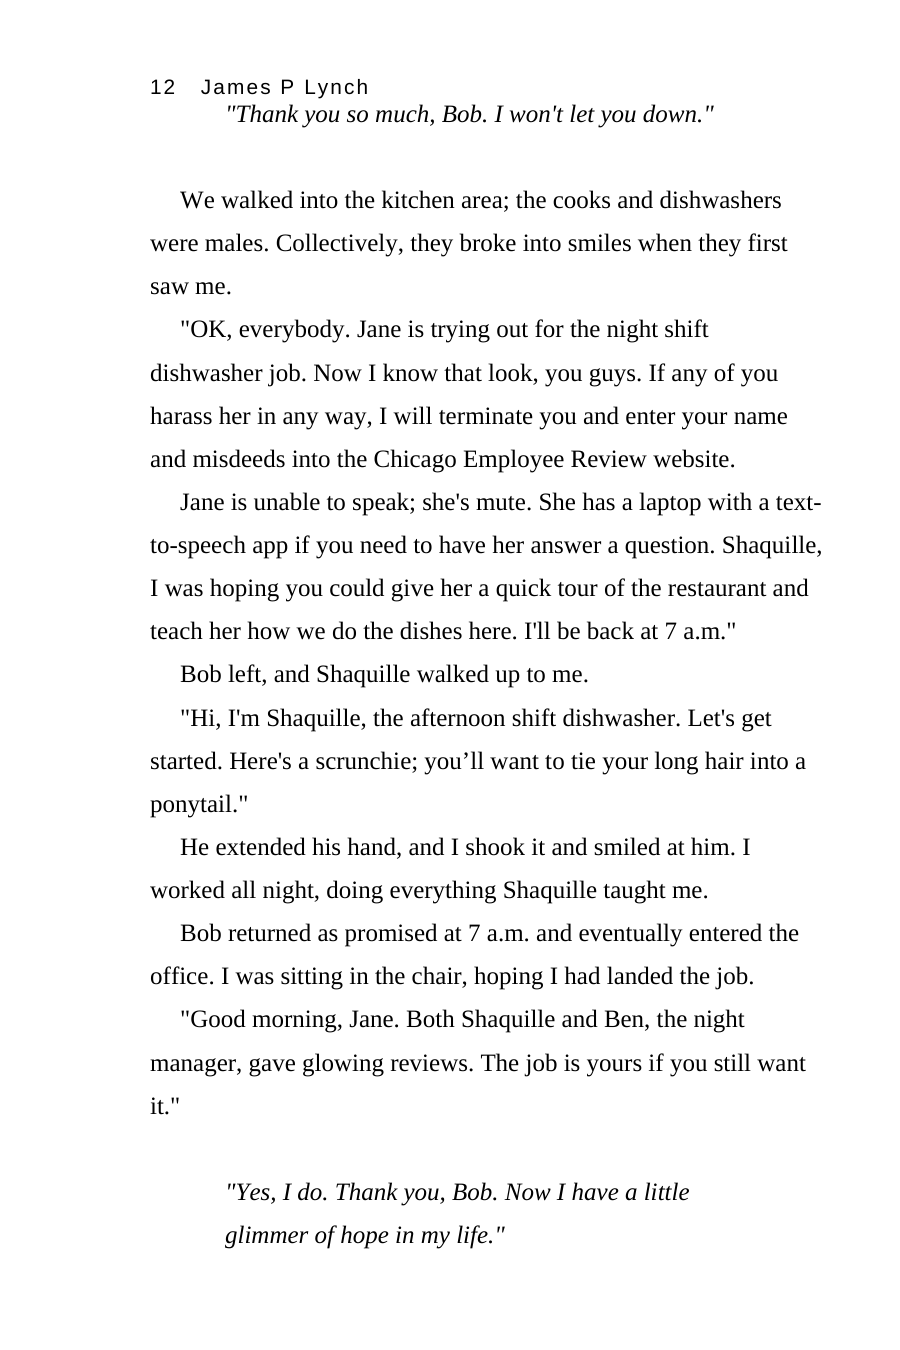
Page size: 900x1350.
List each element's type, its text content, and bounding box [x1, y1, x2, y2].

text entered [150, 918, 825, 990]
text scrunchieyou’ll want to tie your long hair into a ponytail [150, 703, 825, 818]
text and [150, 314, 825, 473]
